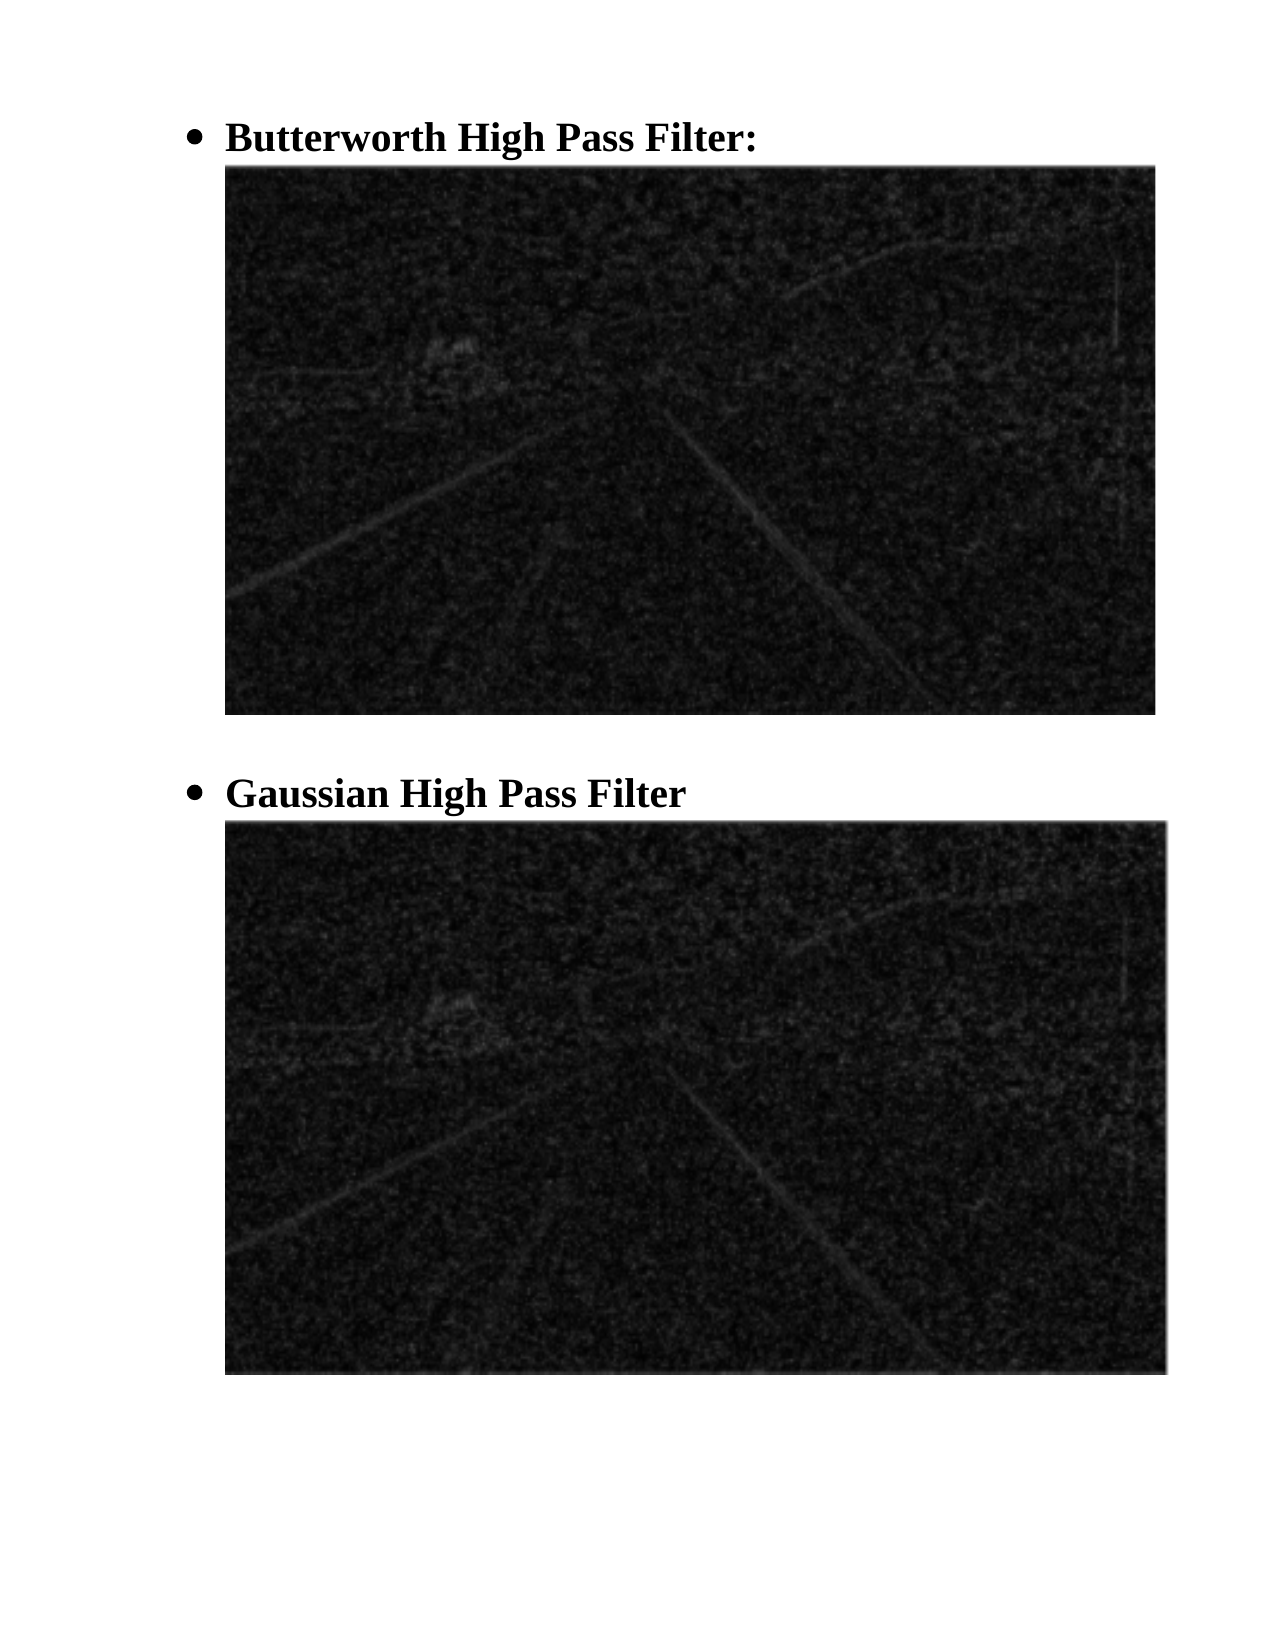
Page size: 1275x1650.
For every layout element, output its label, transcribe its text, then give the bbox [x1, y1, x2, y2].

list Butterworth High Pass Filter: [187, 112, 1125, 161]
list Gaussian High Pass Filter [187, 768, 1125, 816]
picture [225, 820, 1171, 1375]
picture [225, 164, 1156, 715]
